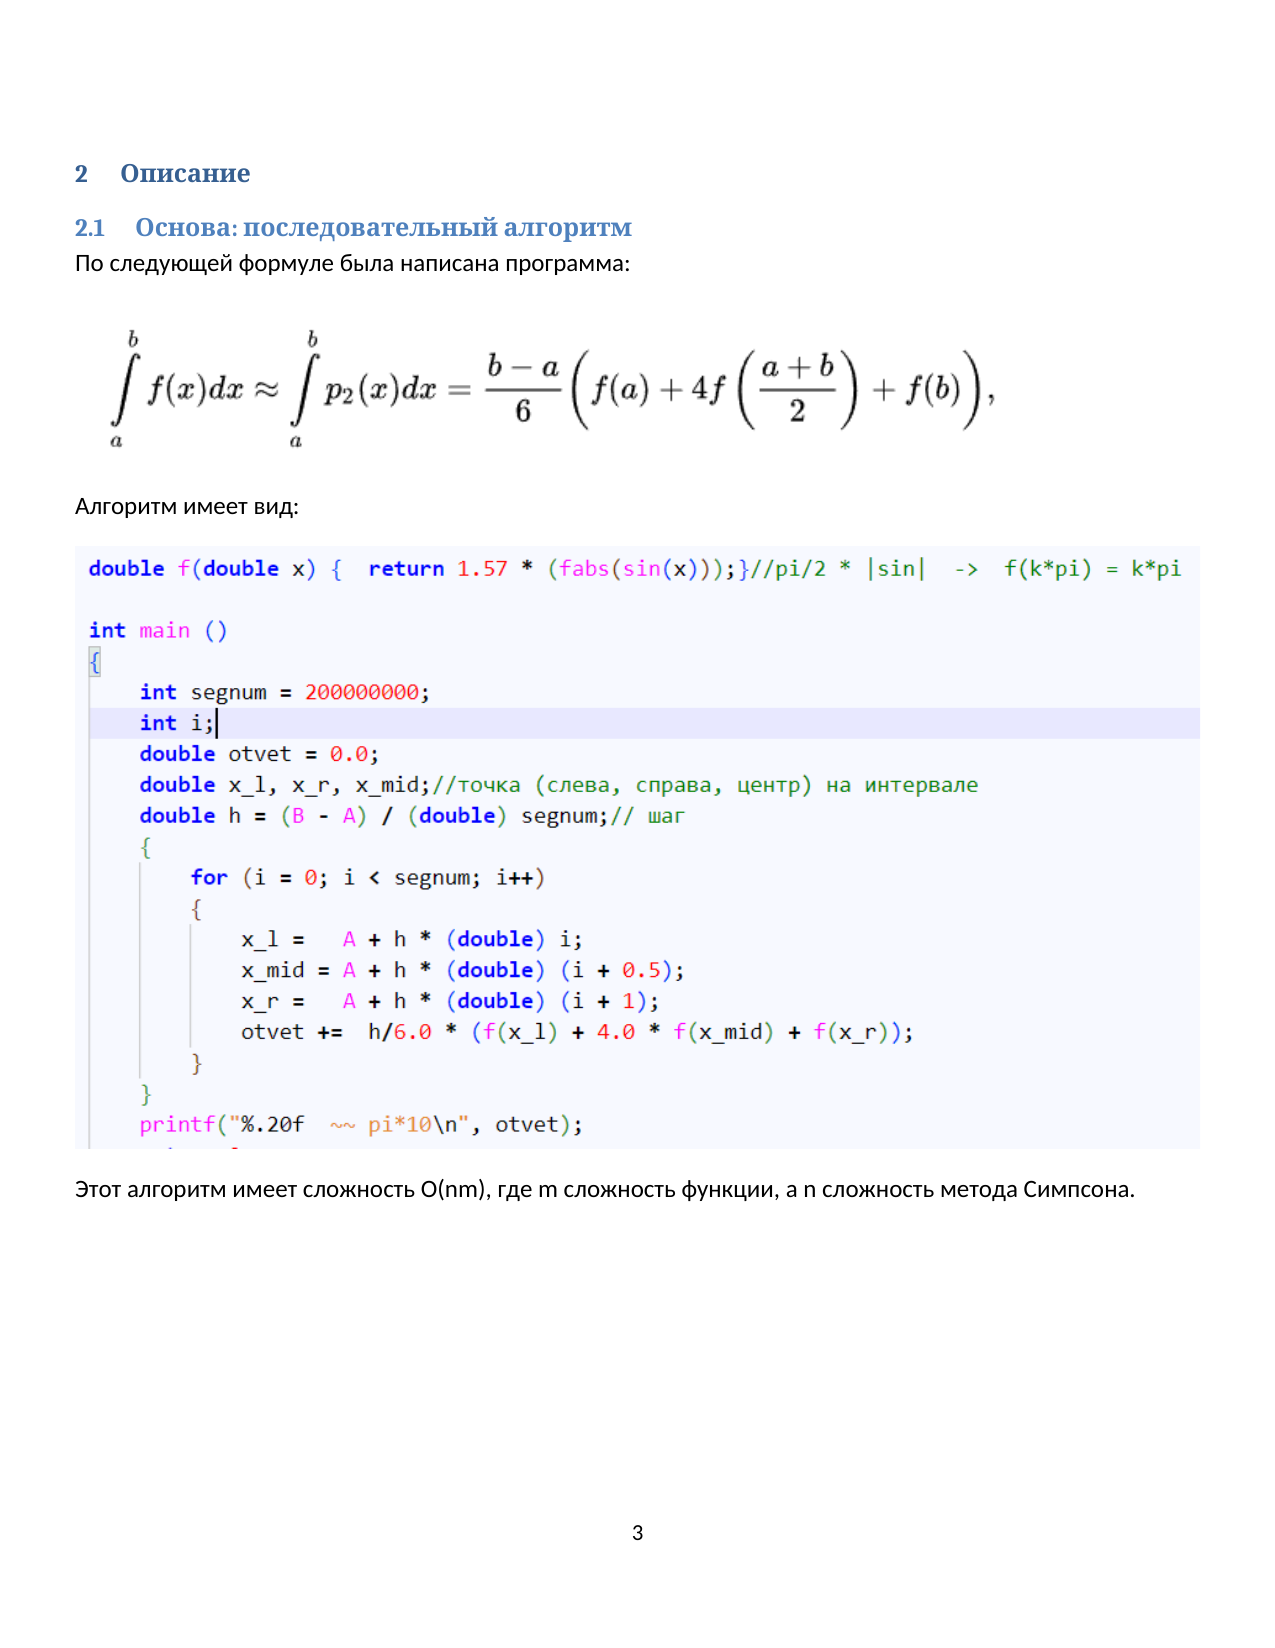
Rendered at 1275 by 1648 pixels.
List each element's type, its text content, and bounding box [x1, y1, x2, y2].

text Этот алгоритм имеет сложность O(nm), где m сложность функции, а n сложность метода Симпсона. [75, 1173, 1200, 1204]
subtitle Описание [75, 160, 1200, 189]
text По следующей формуле была написана программа: [75, 247, 1200, 277]
picture [75, 546, 1200, 1149]
picture [75, 302, 1021, 466]
subtitle Основа: последовательный алгоритм [75, 214, 1200, 243]
text Алгоритм имеет вид: [75, 490, 1200, 521]
